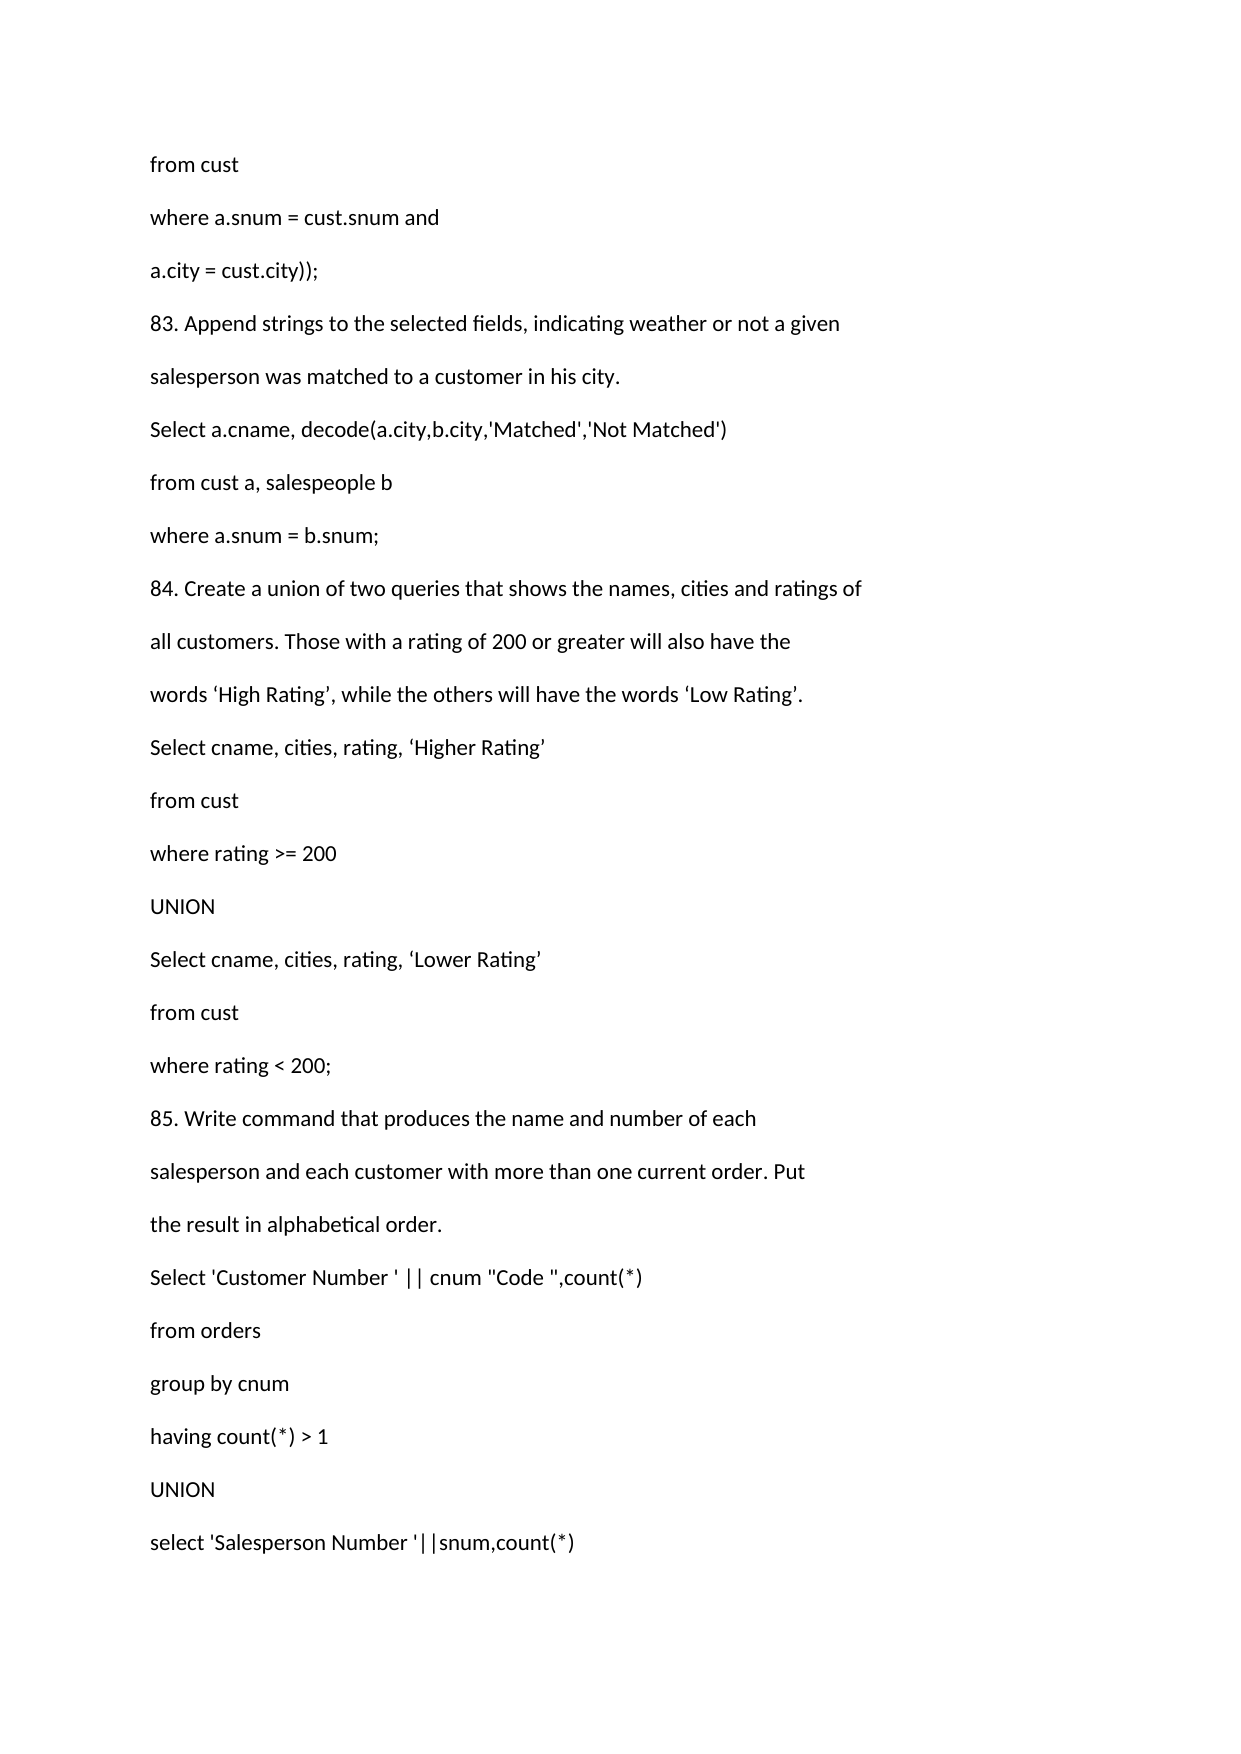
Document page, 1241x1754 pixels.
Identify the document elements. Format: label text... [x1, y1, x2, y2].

text from orders [150, 1316, 1090, 1344]
text salesperson was matched to a customer in his city. [150, 362, 1090, 390]
text from cust [150, 150, 1090, 178]
text words ‘High Rating’, while the others will have the words ‘Low Rating’. [150, 680, 1090, 708]
text where rating < 200; [150, 1051, 1090, 1079]
text from cust [150, 786, 1090, 814]
text UNION [150, 892, 1090, 920]
text 85. Write command that produces the name and number of each [150, 1104, 1090, 1132]
text Select cname, cities, rating, ‘Lower Rating’ [150, 945, 1090, 973]
text a.city = cust.city)); [150, 256, 1090, 284]
text salesperson and each customer with more than one current order. Put [150, 1157, 1090, 1185]
text 83. Append strings to the selected fields, indicating weather or not a given [150, 309, 1090, 337]
text from cust [150, 998, 1090, 1026]
text having count(*) > 1 [150, 1422, 1090, 1451]
text UNION [150, 1476, 1090, 1503]
text all customers. Those with a rating of 200 or greater will also have the [150, 627, 1090, 655]
text from cust a, salespeople b [150, 468, 1090, 496]
text select 'Salesperson Number '||snum,count(*) [150, 1528, 1090, 1557]
text Select a.cname, decode(a.city,b.city,'Matched','Not Matched') [150, 415, 1090, 443]
text Select cname, cities, rating, ‘Higher Rating’ [150, 733, 1090, 761]
text group by cnum [150, 1369, 1090, 1397]
text where a.snum = b.snum; [150, 521, 1090, 549]
text Select 'Customer Number ' || cnum "Code ",count(*) [150, 1263, 1090, 1291]
text 84. Create a union of two queries that shows the names, cities and ratings of [150, 574, 1090, 602]
text the result in alphabetical order. [150, 1210, 1090, 1238]
text where rating >= 200 [150, 839, 1090, 867]
text where a.snum = cust.snum and [150, 203, 1090, 231]
